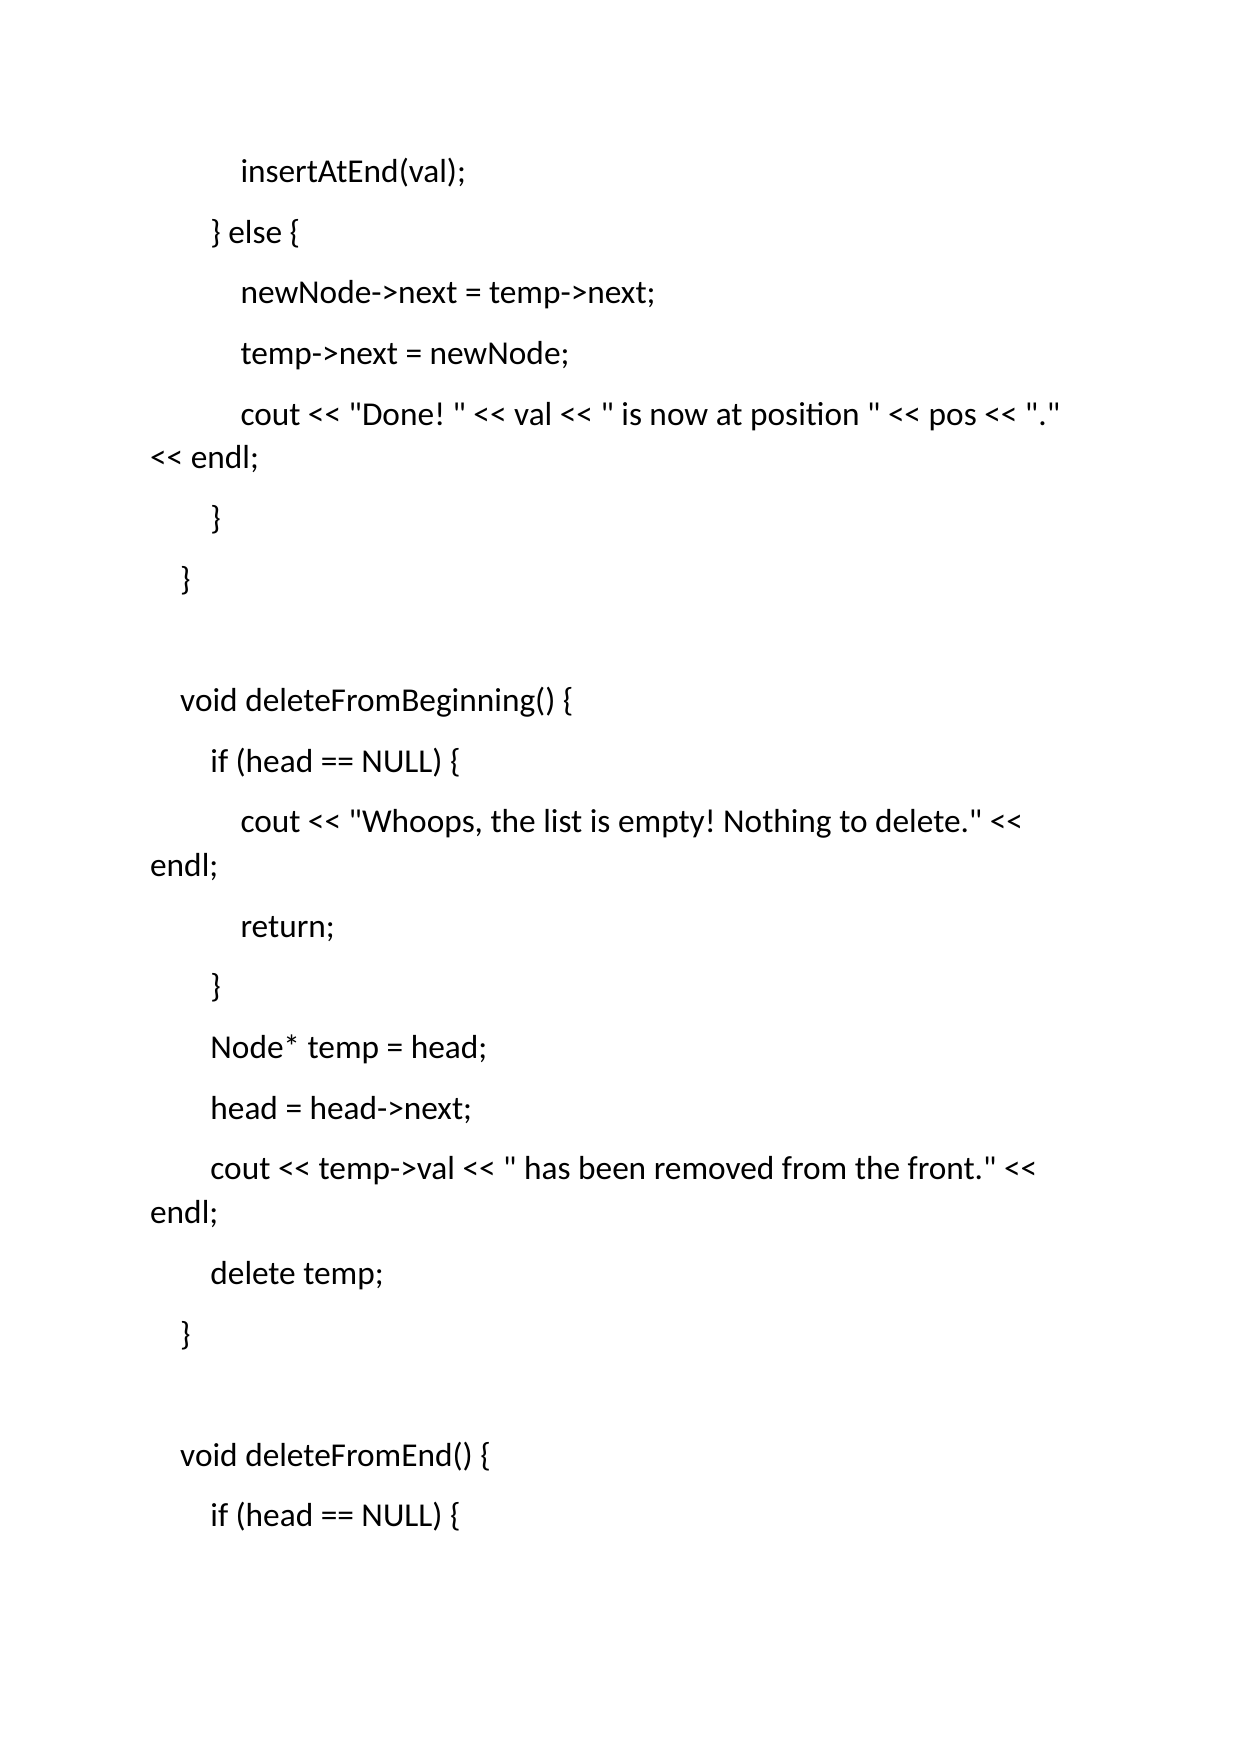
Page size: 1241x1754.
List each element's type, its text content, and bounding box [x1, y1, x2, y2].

text insertAtEnd(val); [150, 150, 1090, 191]
text void deleteFromBeginning() { [150, 679, 1090, 720]
text cout << "Whoops, the list is empty! Nothing to delete." << endl; [150, 800, 1090, 885]
text delete temp; [150, 1252, 1090, 1293]
text } [150, 497, 1090, 538]
text Node* temp = head; [150, 1026, 1090, 1067]
text head = head->next; [150, 1087, 1090, 1127]
text newNode->next = temp->next; [150, 271, 1090, 312]
text cout << "Done! " << val << " is now at position " << pos << "." << endl; [150, 392, 1090, 477]
text } [150, 965, 1090, 1006]
text if (head == NULL) { [150, 1494, 1090, 1535]
text } else { [150, 211, 1090, 251]
text cout << temp->val << " has been removed from the front." << endl; [150, 1147, 1090, 1232]
text if (head == NULL) { [150, 739, 1090, 780]
text return; [150, 905, 1090, 946]
text } [150, 558, 1090, 598]
text void deleteFromEnd() { [150, 1434, 1090, 1474]
text temp->next = newNode; [150, 332, 1090, 373]
text } [150, 1312, 1090, 1353]
